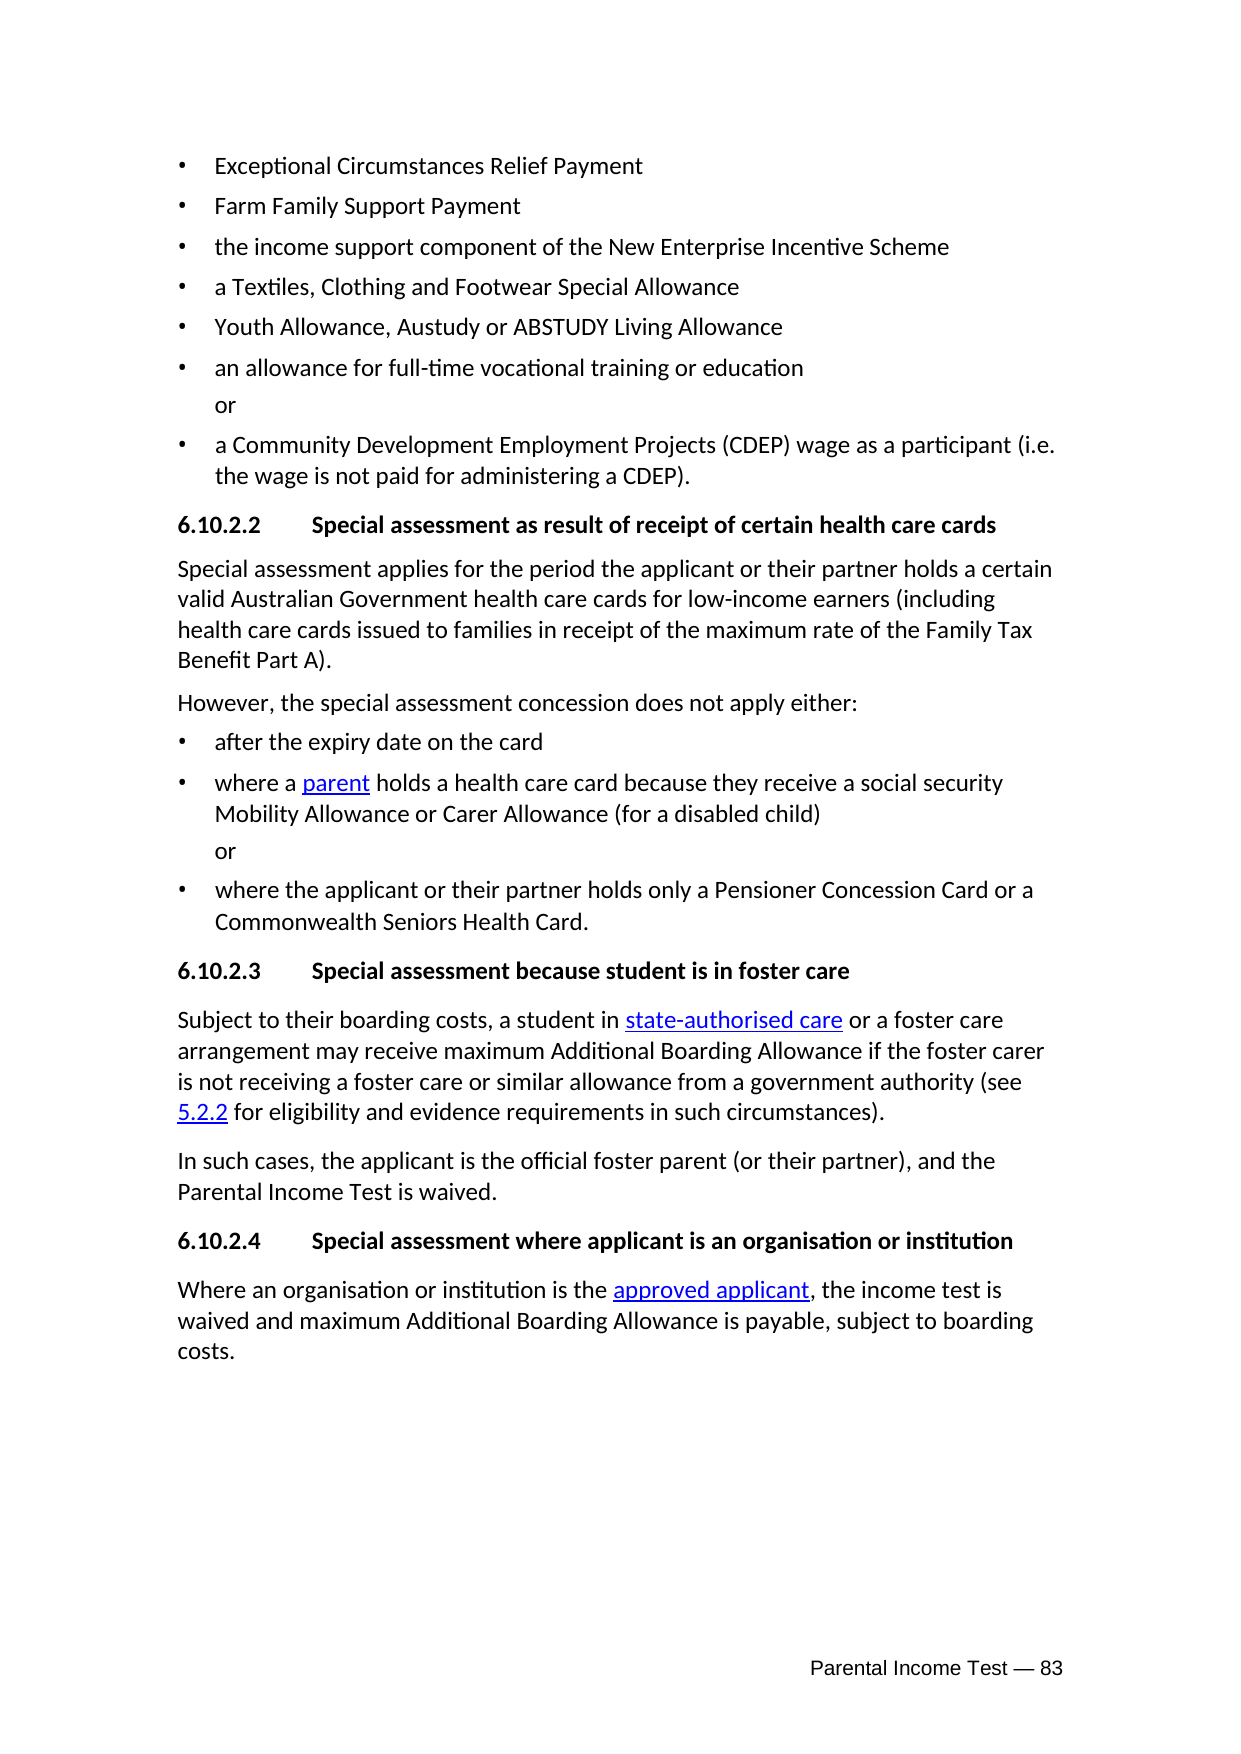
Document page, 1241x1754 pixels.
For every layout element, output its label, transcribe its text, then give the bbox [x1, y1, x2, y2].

text However, the special assessment concession does not apply either: [177, 687, 1063, 718]
text a Textiles, Clothing and Footwear Special Allowance [177, 269, 1063, 303]
text the income support component of the New Enterprise Incentive Scheme [177, 228, 1063, 262]
subtitle 6.10.2.2 Special assessment as result of receipt of certain health care cards [177, 510, 1063, 540]
text an allowance for full-time vocational training or education [177, 349, 1063, 383]
text In such cases, the applicant is the official foster parent (or their partner), and the Parental Income Test is waived. [177, 1145, 1063, 1206]
text Exceptional Circumstances Relief Payment [177, 148, 1063, 182]
text Special assessment applies for the period the applicant or their partner holds a certain valid Australian Government health care cards for low-income earners (including health care cards issued to families in receipt of the maximum rate of the Family Tax Benefit Part A). [177, 553, 1063, 675]
text where a parent holds a health care card because they receive a social security Mobility Allowance or Carer Allowance (for a disabled child) [177, 764, 1063, 829]
text or [214, 835, 1063, 866]
subtitle 6.10.2.4 Special assessment where applicant is an organisation or institution [177, 1225, 1063, 1256]
text Where an organisation or institution is the approved applicant, the income test is waived and maximum Additional Boarding Allowance is payable, subject to boarding costs. [177, 1274, 1063, 1366]
text a Community Development Employment Projects (CDEP) wage as a participant (i.e. the wage is not paid for administering a CDEP). [177, 426, 1063, 491]
text Youth Allowance, Austudy or ABSTUDY Living Allowance [177, 309, 1063, 343]
text Farm Family Support Payment [177, 188, 1063, 222]
text or [214, 389, 1063, 420]
text after the expiry date on the card [177, 724, 1063, 758]
subtitle 6.10.2.3 Special assessment because student is in foster care [177, 955, 1063, 986]
text where the applicant or their partner holds only a Pensioner Concession Card or a Commonwealth Seniors Health Card. [177, 872, 1063, 937]
text Subject to their boarding costs, a student in state-authorised care or a foster care arrangement may receive maximum Additional Boarding Allowance if the foster carer is not receiving a foster care or similar allowance from a government authority (see 5.2.2 for eligibility and evidence requirements in such circumstances). [177, 1004, 1063, 1127]
